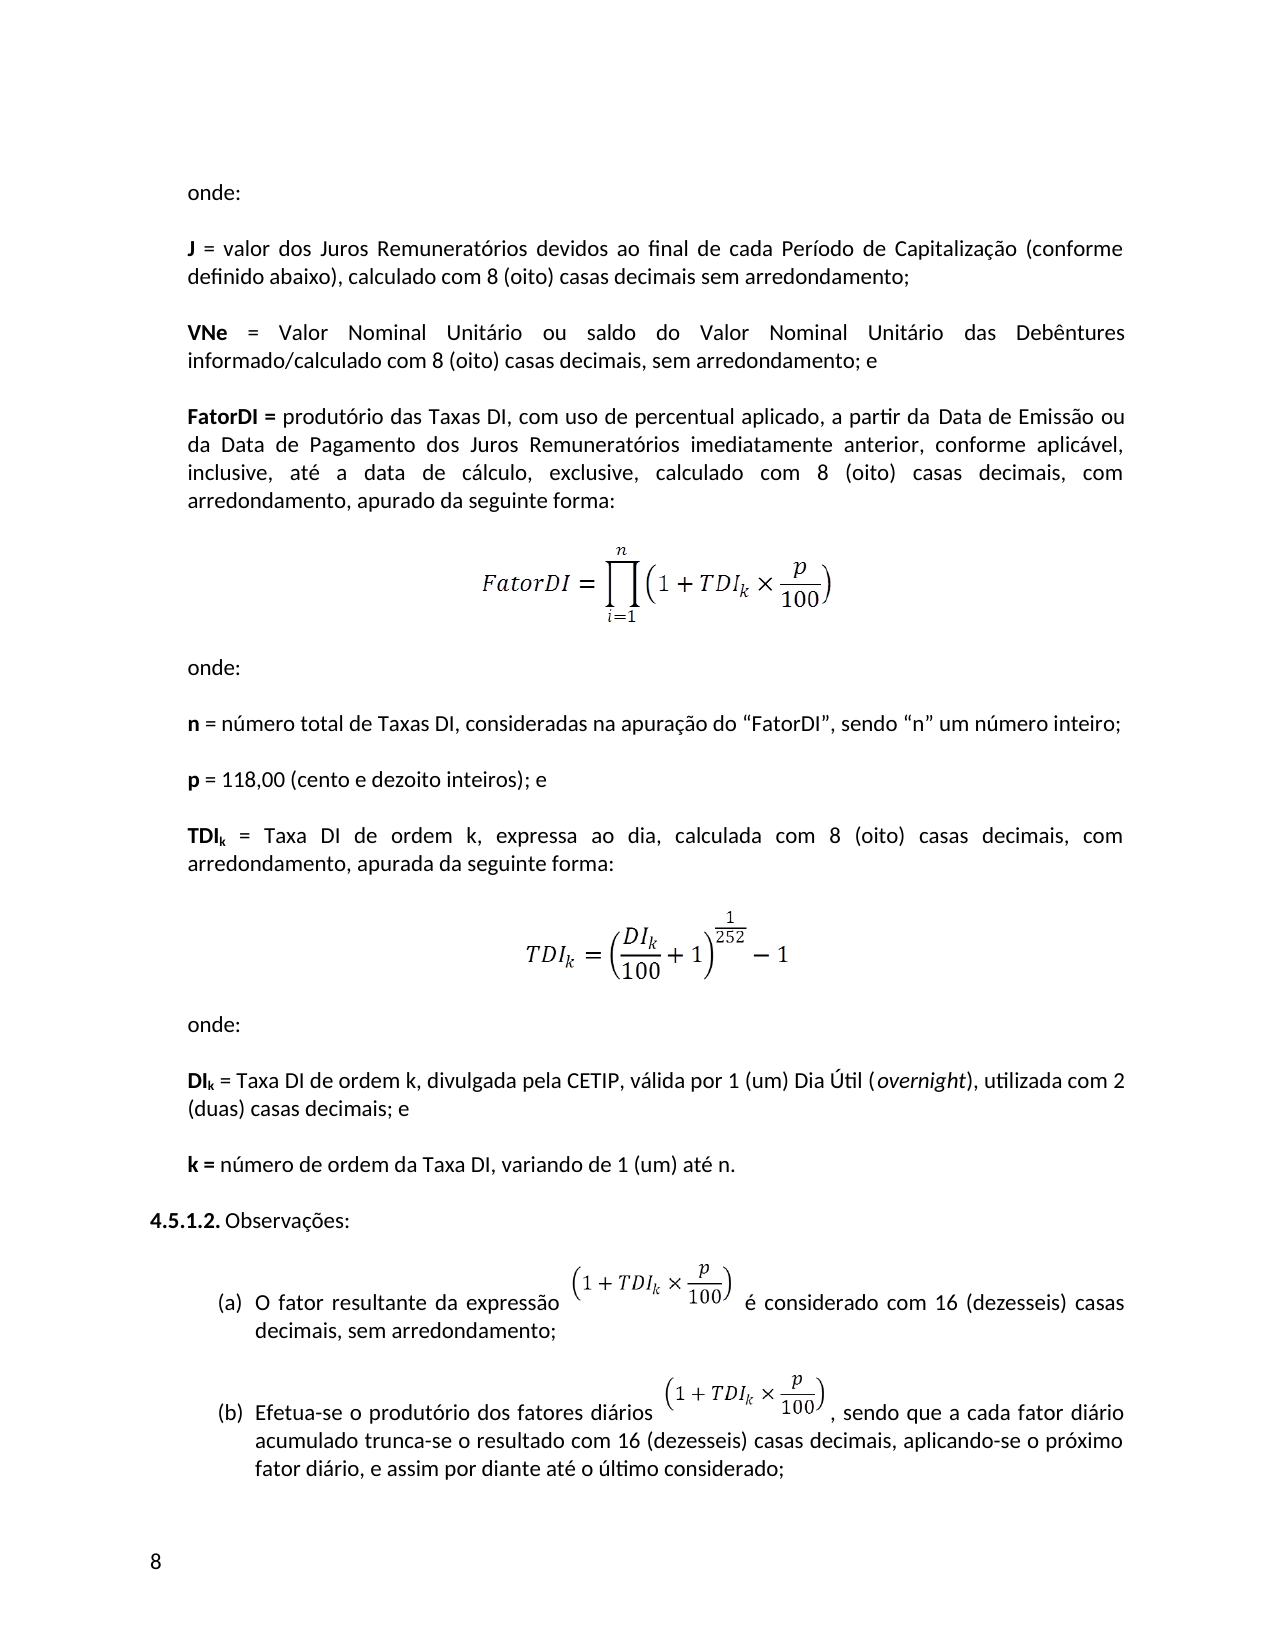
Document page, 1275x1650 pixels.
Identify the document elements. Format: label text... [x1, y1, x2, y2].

list k = número de ordem da Taxa DI, variando de 1 (um) até n. [187, 1150, 1125, 1178]
list TDIk = Taxa DI de ordem k, expressa ao dia, calculada com 8 (oito) casas decimais, com arredondamento, apurada da seguinte forma: [187, 821, 1125, 877]
picture [467, 542, 845, 626]
list onde: [187, 653, 1125, 681]
picture [511, 905, 801, 982]
list J = valor dos Juros Remuneratórios devidos ao final de cada Período de Capitalização (conforme definido abaixo), calculado com 8 (oito) casas decimais sem arredondamento; [187, 234, 1125, 290]
list Efetua-se o produtório dos fatores diários , sendo que a cada fator diário acumulado trunca-se o resultado com 16 (dezesseis) casas decimais, aplicando-se o próximo fator diário, e assim por diante até o último considerado; [217, 1372, 1125, 1482]
list n = número total de Taxas DI, consideradas na apuração do “FatorDI”, sendo “n” um número inteiro; [187, 709, 1125, 737]
list O fator resultante da expressão é considerado com 16 (dezesseis) casas decimais, sem arredondamento; [217, 1262, 1125, 1344]
list FatorDI = produtório das Taxas DI, com uso de percentual aplicado, a partir da Data de Emissão ou da Data de Pagamento dos Juros Remuneratórios imediatamente anterior, conforme aplicável, inclusive, até a data de cálculo, exclusive, calculado com 8 (oito) casas decimais, com arredondamento, apurado da seguinte forma: [187, 402, 1125, 514]
list VNe = Valor Nominal Unitário ou saldo do Valor Nominal Unitário das Debêntures informado/calculado com 8 (oito) casas decimais, sem arredondamento; e [187, 318, 1125, 374]
list Observações: [150, 1206, 1125, 1234]
picture [661, 1372, 830, 1421]
list onde: [187, 1010, 1125, 1038]
picture [568, 1262, 737, 1311]
list DIk = Taxa DI de ordem k, divulgada pela CETIP, válida por 1 (um) Dia Útil (overnight), utilizada com 2 (duas) casas decimais; e [187, 1066, 1125, 1122]
list onde: [187, 178, 1125, 206]
list p = 118,00 (cento e dezoito inteiros); e [187, 765, 1125, 793]
